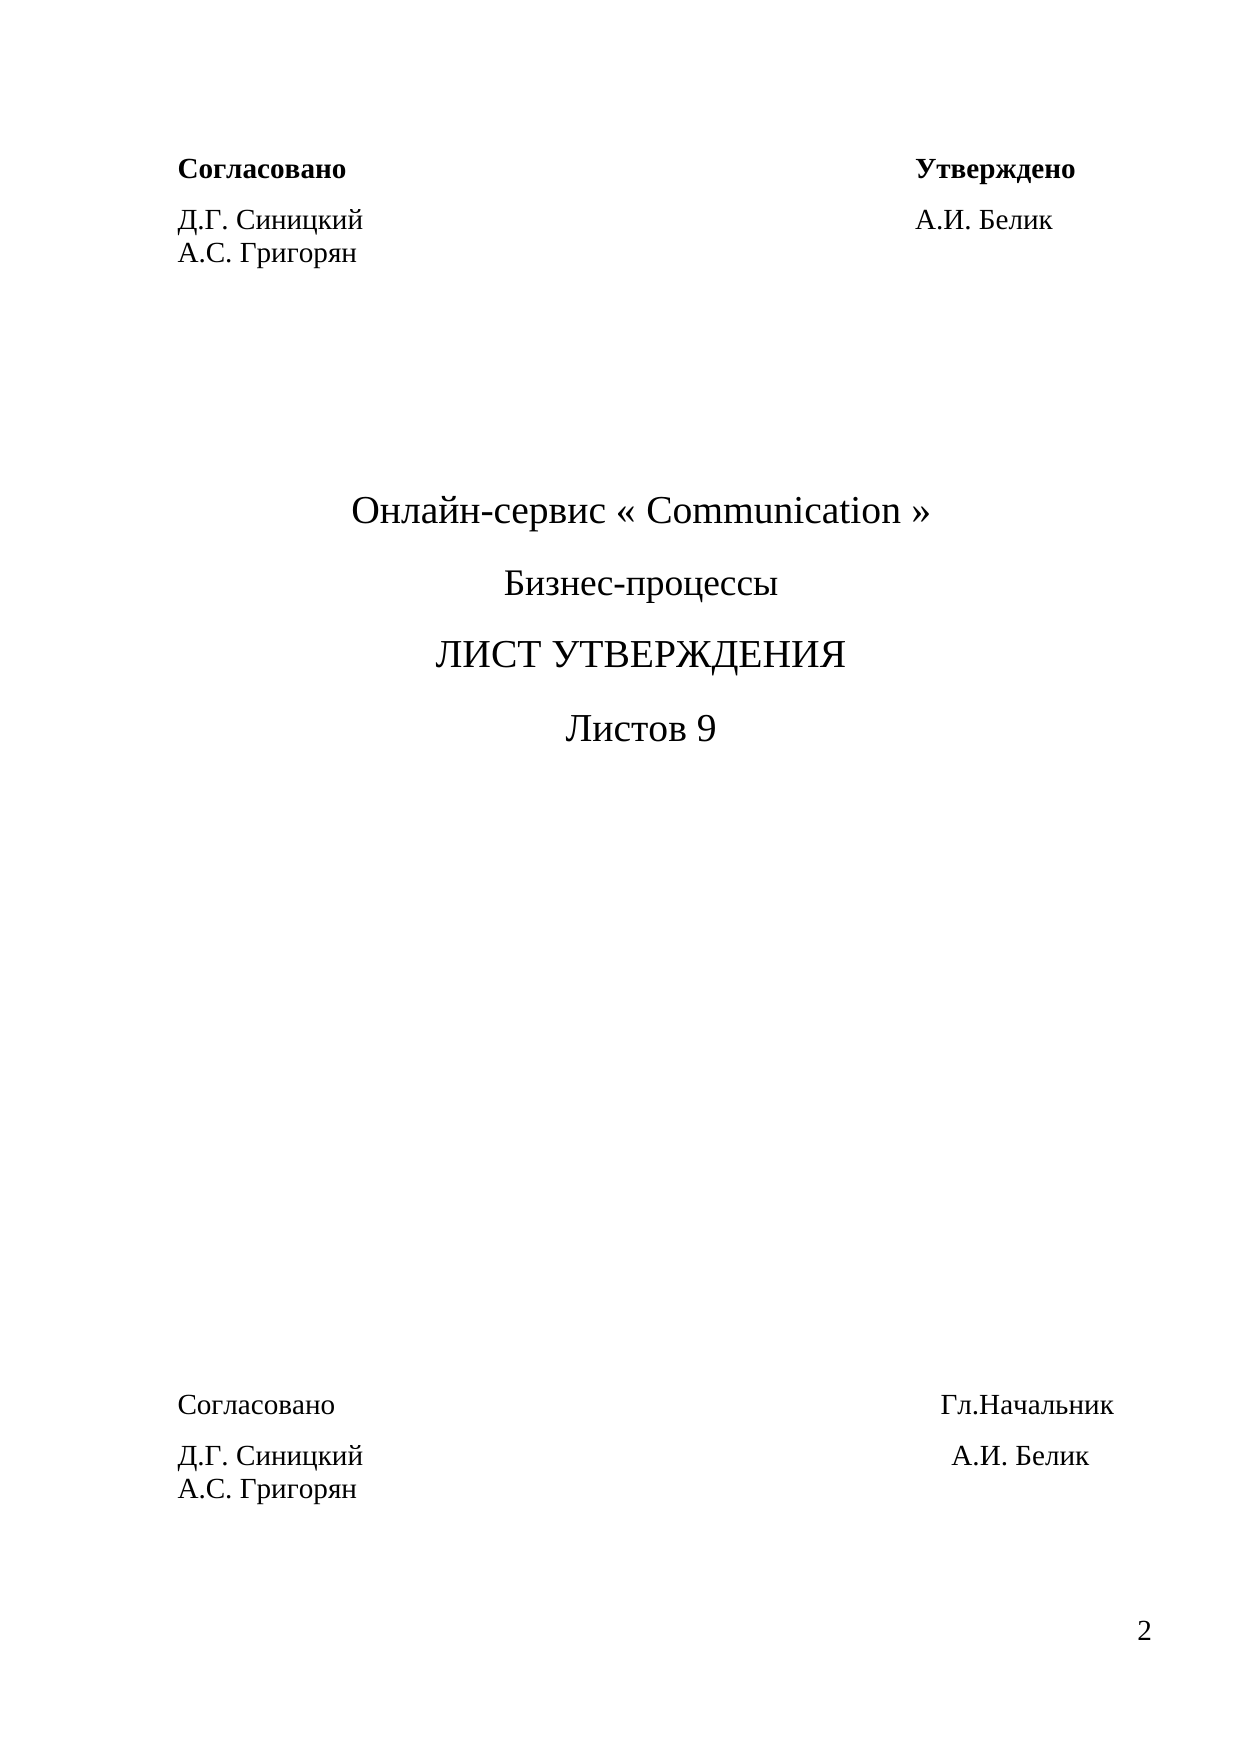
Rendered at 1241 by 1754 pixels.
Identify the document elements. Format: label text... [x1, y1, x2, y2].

table_cell ЛИСТ УТВЕРЖДЕНИЯ [177, 630, 1104, 704]
text Д.Г. Синицкий А.И. Белик А.С. Григорян [177, 202, 1152, 269]
text Д.Г. Синицкий А.И. Белик А.С. Григорян [177, 1438, 1152, 1505]
table_header Онлайн-сервис « Communication » [177, 486, 1104, 561]
table_cell Бизнес-процессы [177, 561, 1104, 630]
text Согласовано Гл.Начальник [177, 1387, 1152, 1421]
text Согласовано Утверждено [177, 152, 1152, 185]
table_cell Листов 9 [177, 704, 1104, 777]
